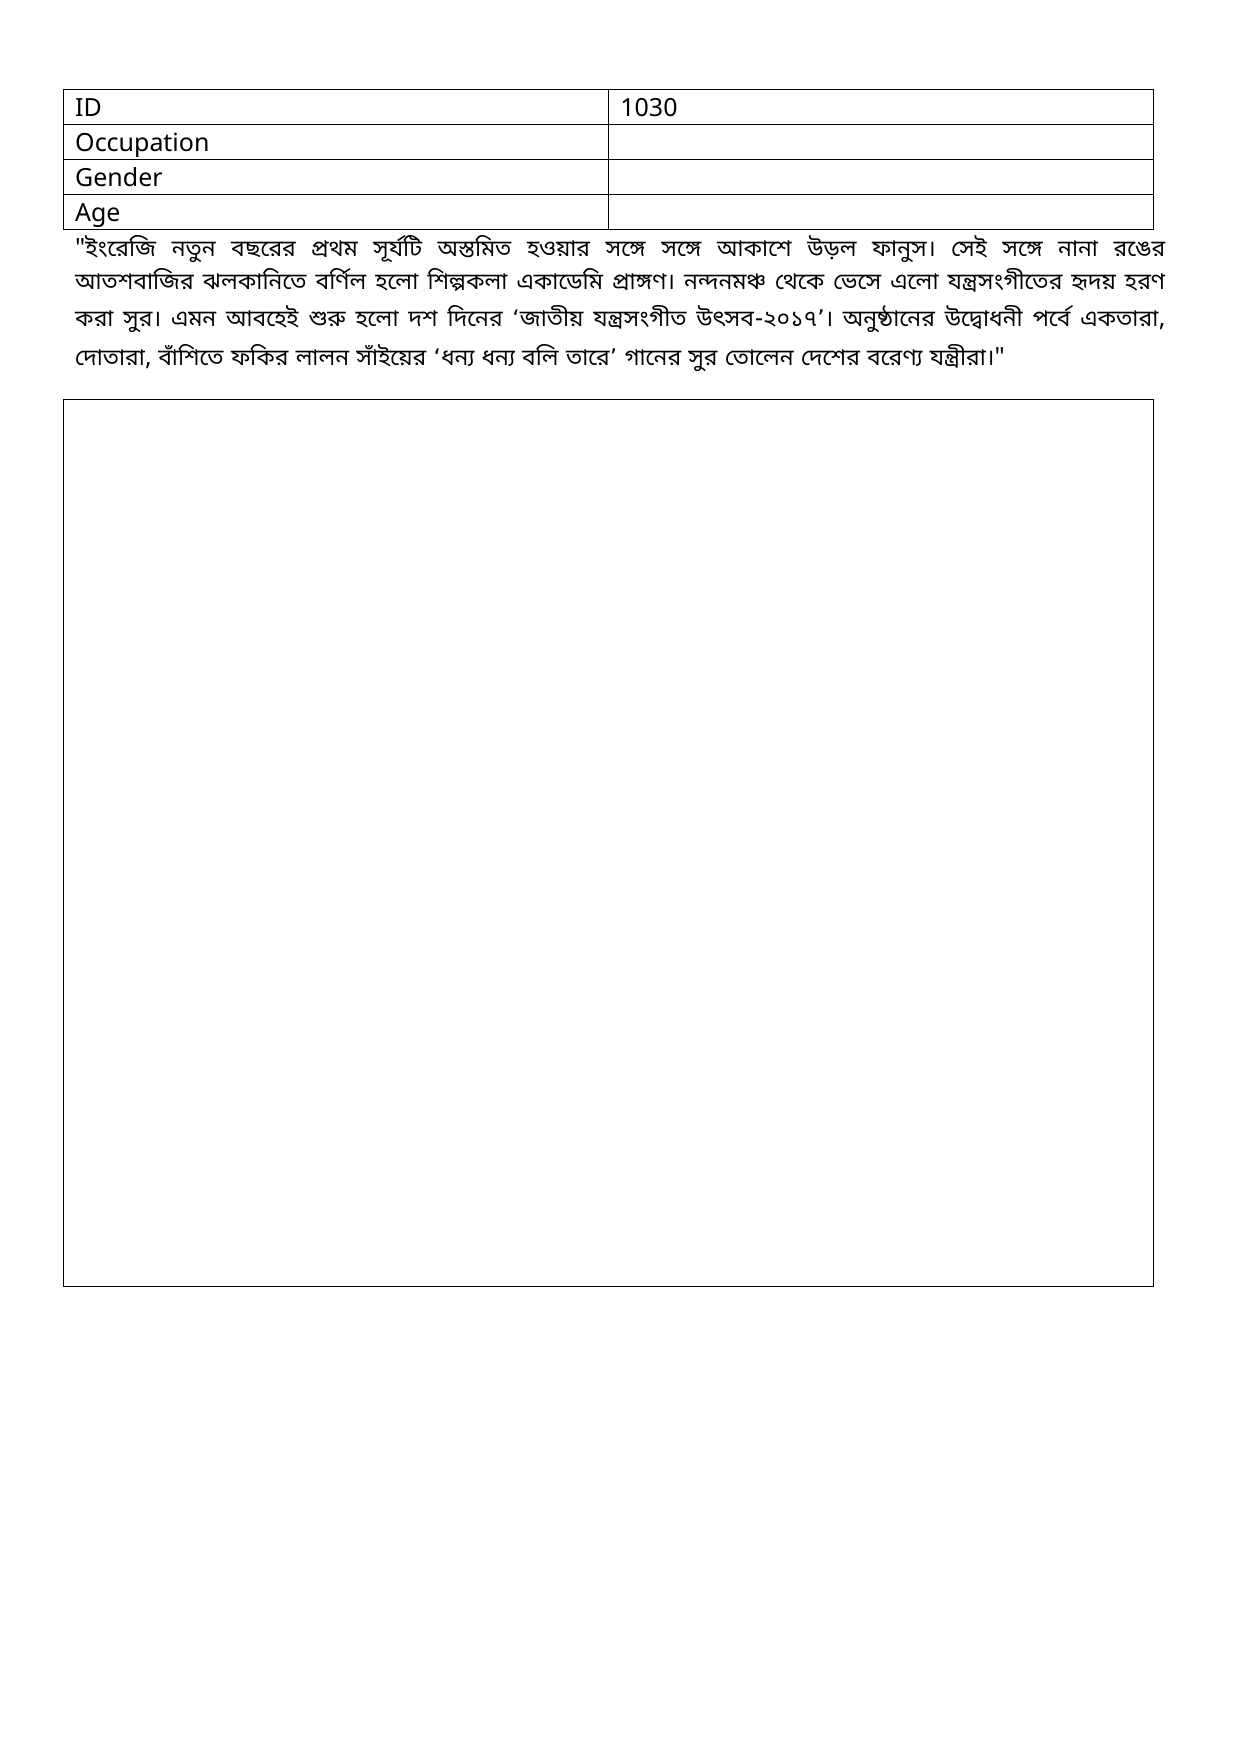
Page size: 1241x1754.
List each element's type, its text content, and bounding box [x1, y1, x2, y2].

table_cell [609, 125, 1153, 159]
table_cell Gender [64, 160, 608, 194]
table_cell Occupation [64, 125, 608, 159]
table_header [64, 400, 1153, 1286]
table_cell [609, 160, 1153, 194]
table_header ID [64, 90, 608, 124]
text "ইংরেজি নতুন বছরের প্রথম সূর্যটি অস্তমিত হওয়ার সঙ্গে সঙ্গে আকাশে উড়ল ফানুস। সেই সঙ্গে নানা রঙের আতশবাজির ঝলকানিতে বর্ণিল হলো শিল্পকলা একাডেমি প্রাঙ্গণ। নন্দনমঞ্চ থেকে ভেসে এলো যন্ত্রসংগীতের হৃদয় হরণ করা সুর। এমন আবহেই শুরু হলো দশ দিনের ‘জাতীয় যন্ত্রসংগীত উৎসব-২০১৭’। অনুষ্ঠানের উদ্বোধনী পর্বে একতারা, দোতারা, বাঁশিতে ফকির লালন সাঁইয়ের ‘ধন্য ধন্য বলি তারে’ গানের সুর তোলেন দেশের বরেণ্য যন্ত্রীরা।" [75, 230, 1165, 373]
table_header 1030 [609, 90, 1153, 124]
table_cell Age [64, 195, 608, 229]
table_cell [609, 195, 1153, 229]
